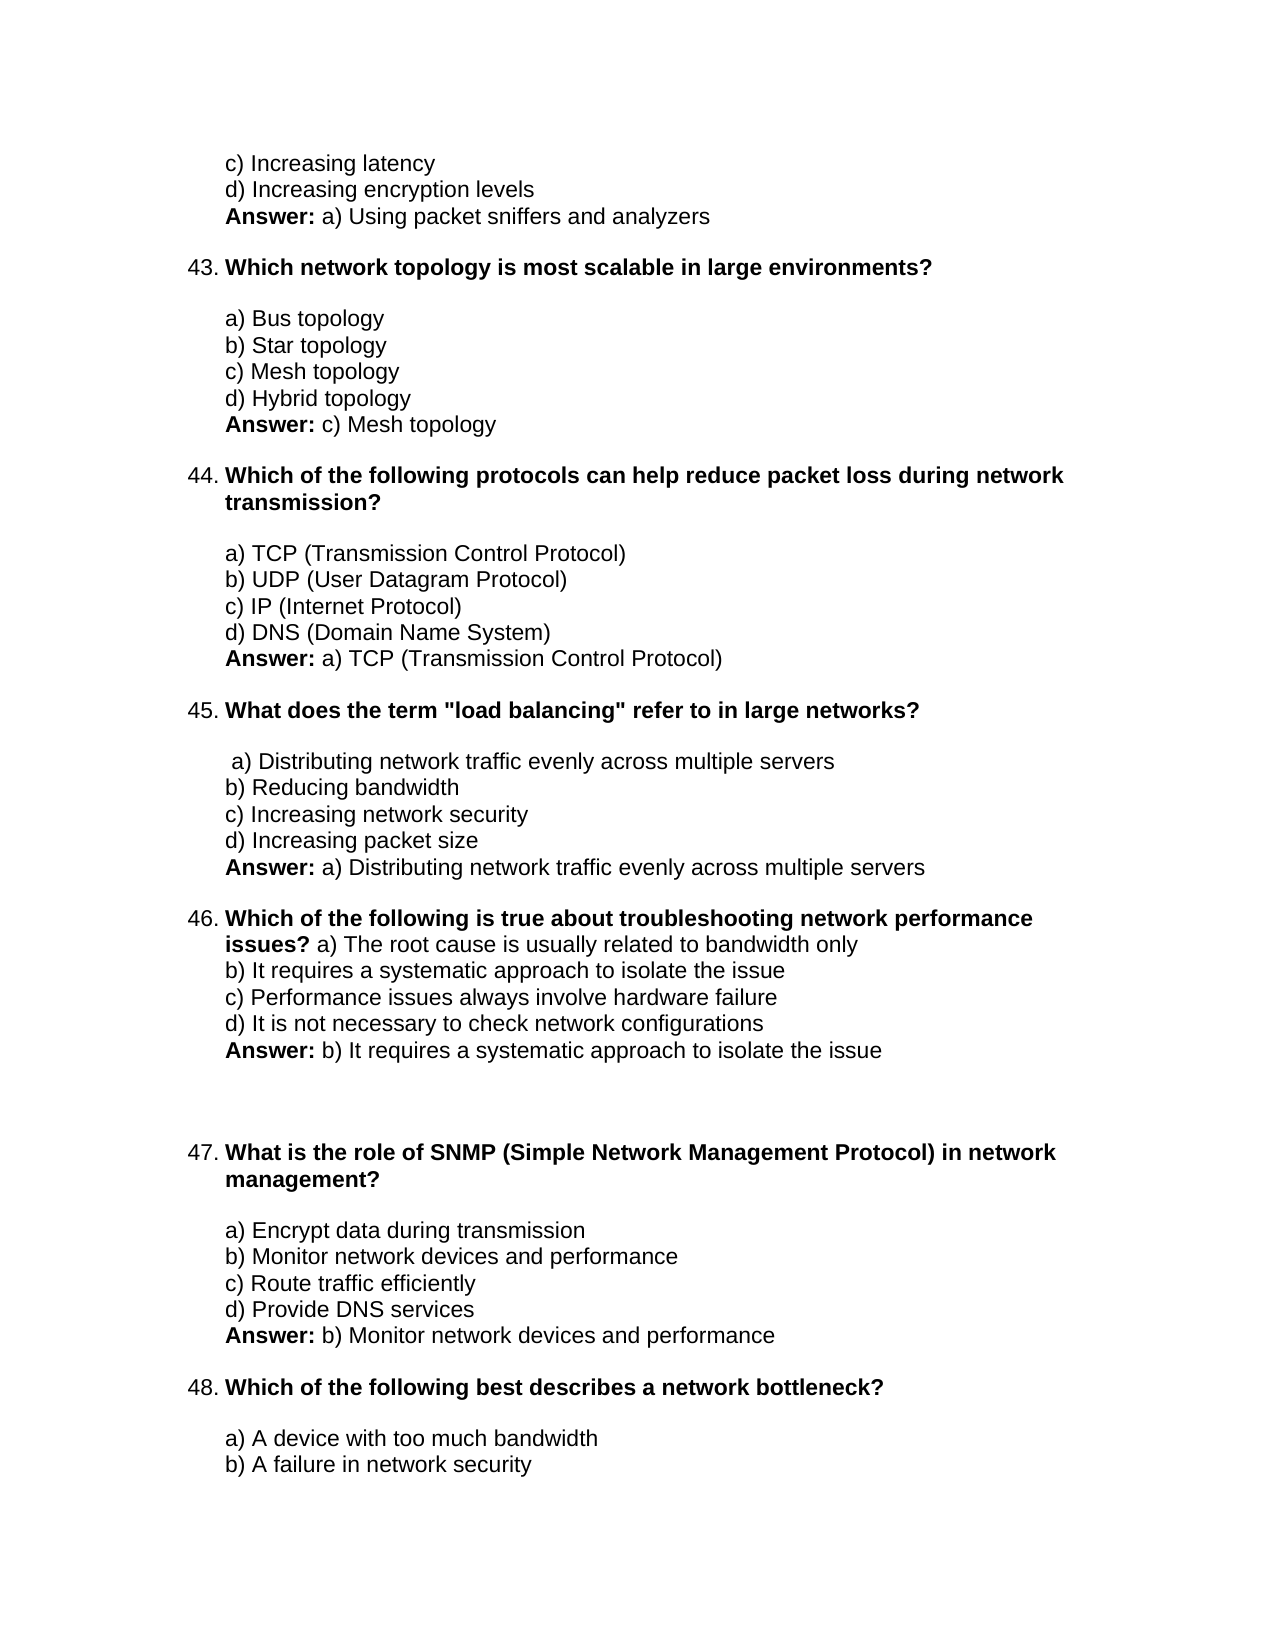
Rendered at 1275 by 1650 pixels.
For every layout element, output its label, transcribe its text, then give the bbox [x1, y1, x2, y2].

text a) Distributing network traffic evenly across multiple servers b) Reducing bandwidth c) Increasing network security d) Increasing packet size Answer: a) Distributing network traffic evenly across multiple servers [225, 748, 1125, 880]
text a) TCP (Transmission Control Protocol) b) UDP (User Datagram Protocol) c) IP (Internet Protocol) d) DNS (Domain Name System) Answer: a) TCP (Transmission Control Protocol) [225, 540, 1125, 672]
list Which of the following is true about troubleshooting network performance issues? a) The root cause is usually related to bandwidth only b) It requires a systematic approach to isolate the issue c) Performance issues always involve hardware failure d) It is not necessary to check network configurations Answer: b) It requires a systematic approach to isolate the issue [187, 905, 1125, 1063]
text a) Bus topology b) Star topology c) Mesh topology d) Hybrid topology Answer: c) Mesh topology [225, 305, 1125, 437]
text a) Encrypt data during transmission b) Monitor network devices and performance c) Route traffic efficiently d) Provide DNS services Answer: b) Monitor network devices and performance [225, 1217, 1125, 1349]
list Which of the following protocols can help reduce packet loss during network transmission? [187, 462, 1125, 515]
list Which of the following best describes a network bottleneck? [187, 1374, 1125, 1400]
list What is the role of SNMP (Simple Network Management Protocol) in network management? [187, 1139, 1125, 1192]
list What does the term "load balancing" refer to in large networks? [187, 697, 1125, 723]
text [225, 1425, 1125, 1478]
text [225, 150, 1125, 229]
list Which network topology is most scalable in large environments? [187, 254, 1125, 280]
